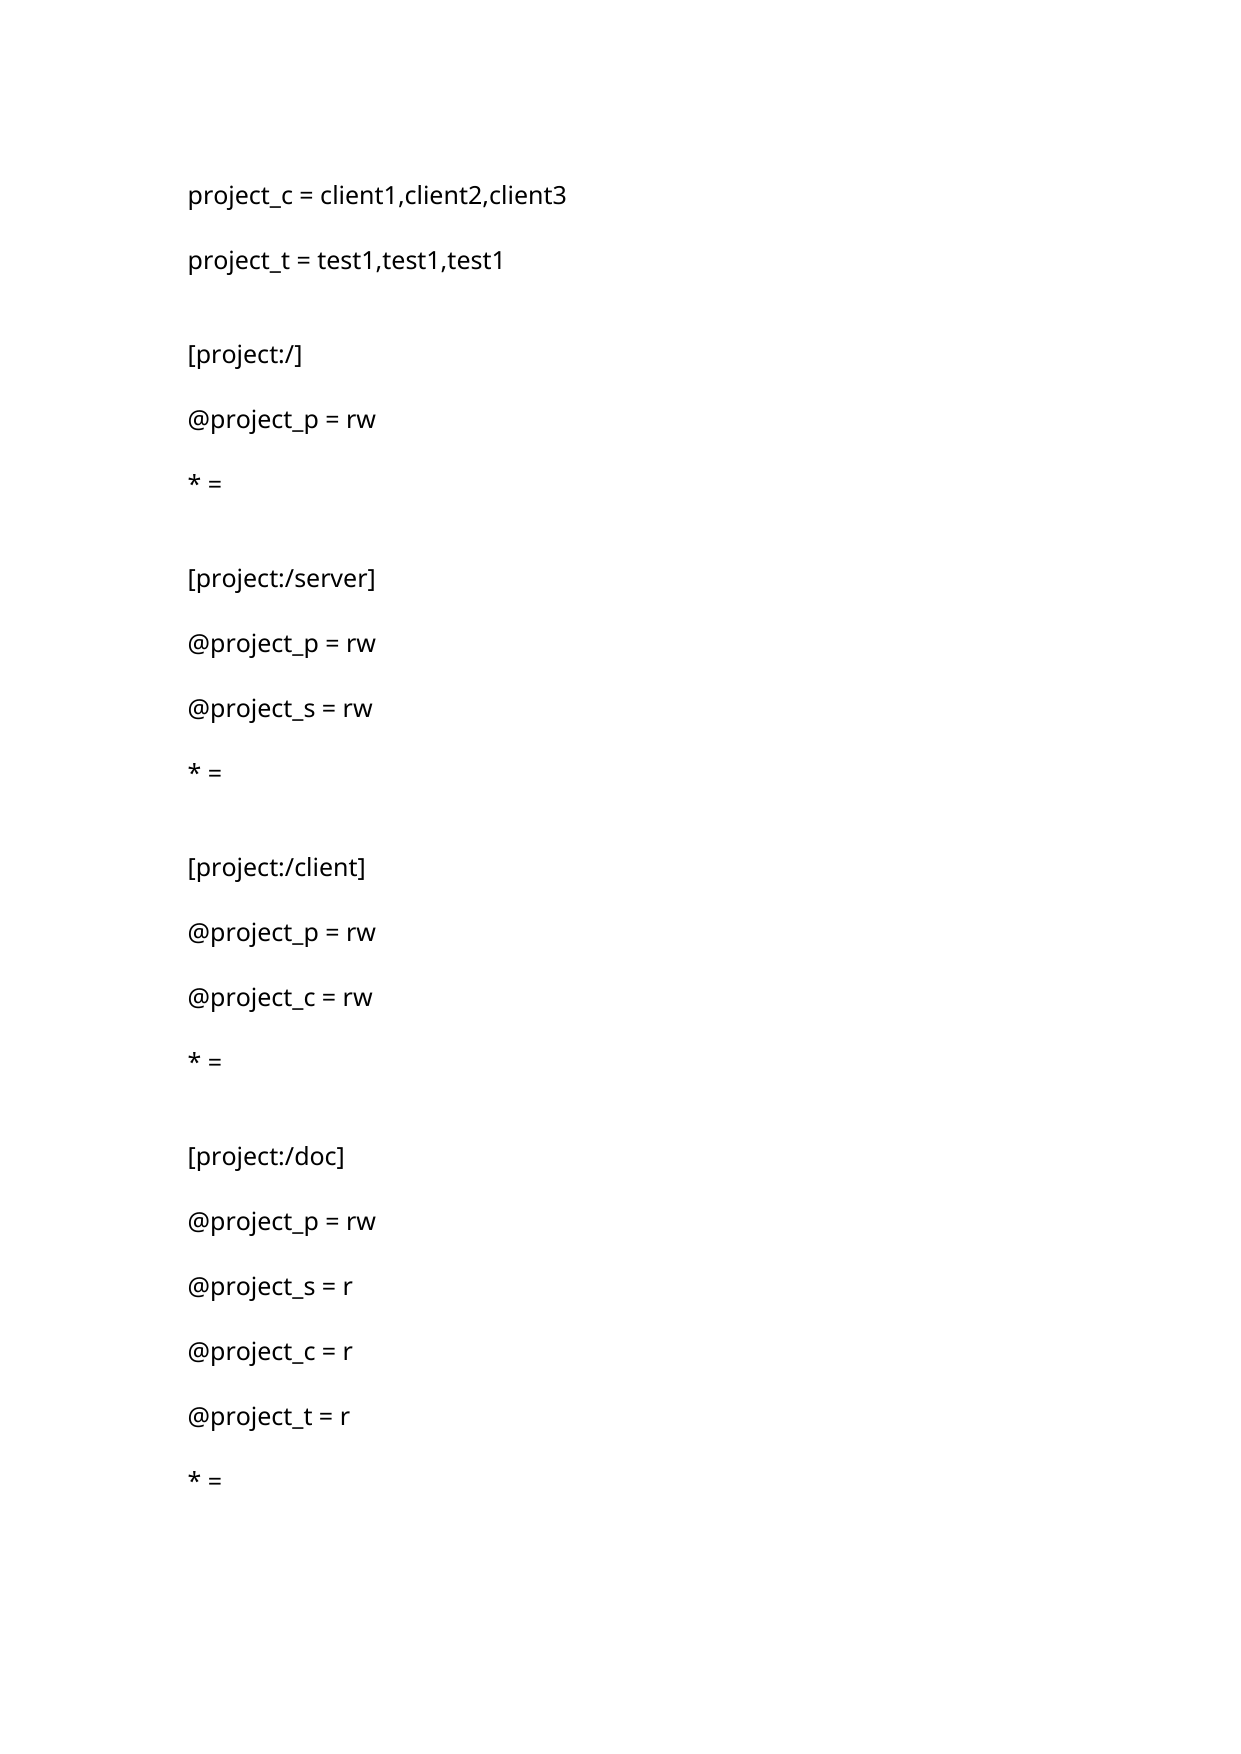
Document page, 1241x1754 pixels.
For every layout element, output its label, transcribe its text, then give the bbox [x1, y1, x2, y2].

text [project:/] @project_p = rw * = [187, 321, 1053, 516]
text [187, 162, 1053, 292]
text [project:/doc] @project_p = rw @project_s = r @project_c = r @project_t = r * = [187, 1124, 1053, 1514]
text [project:/client] @project_p = rw @project_c = rw * = [187, 834, 1053, 1094]
text [project:/server] @project_p = rw @project_s = rw * = [187, 545, 1053, 805]
